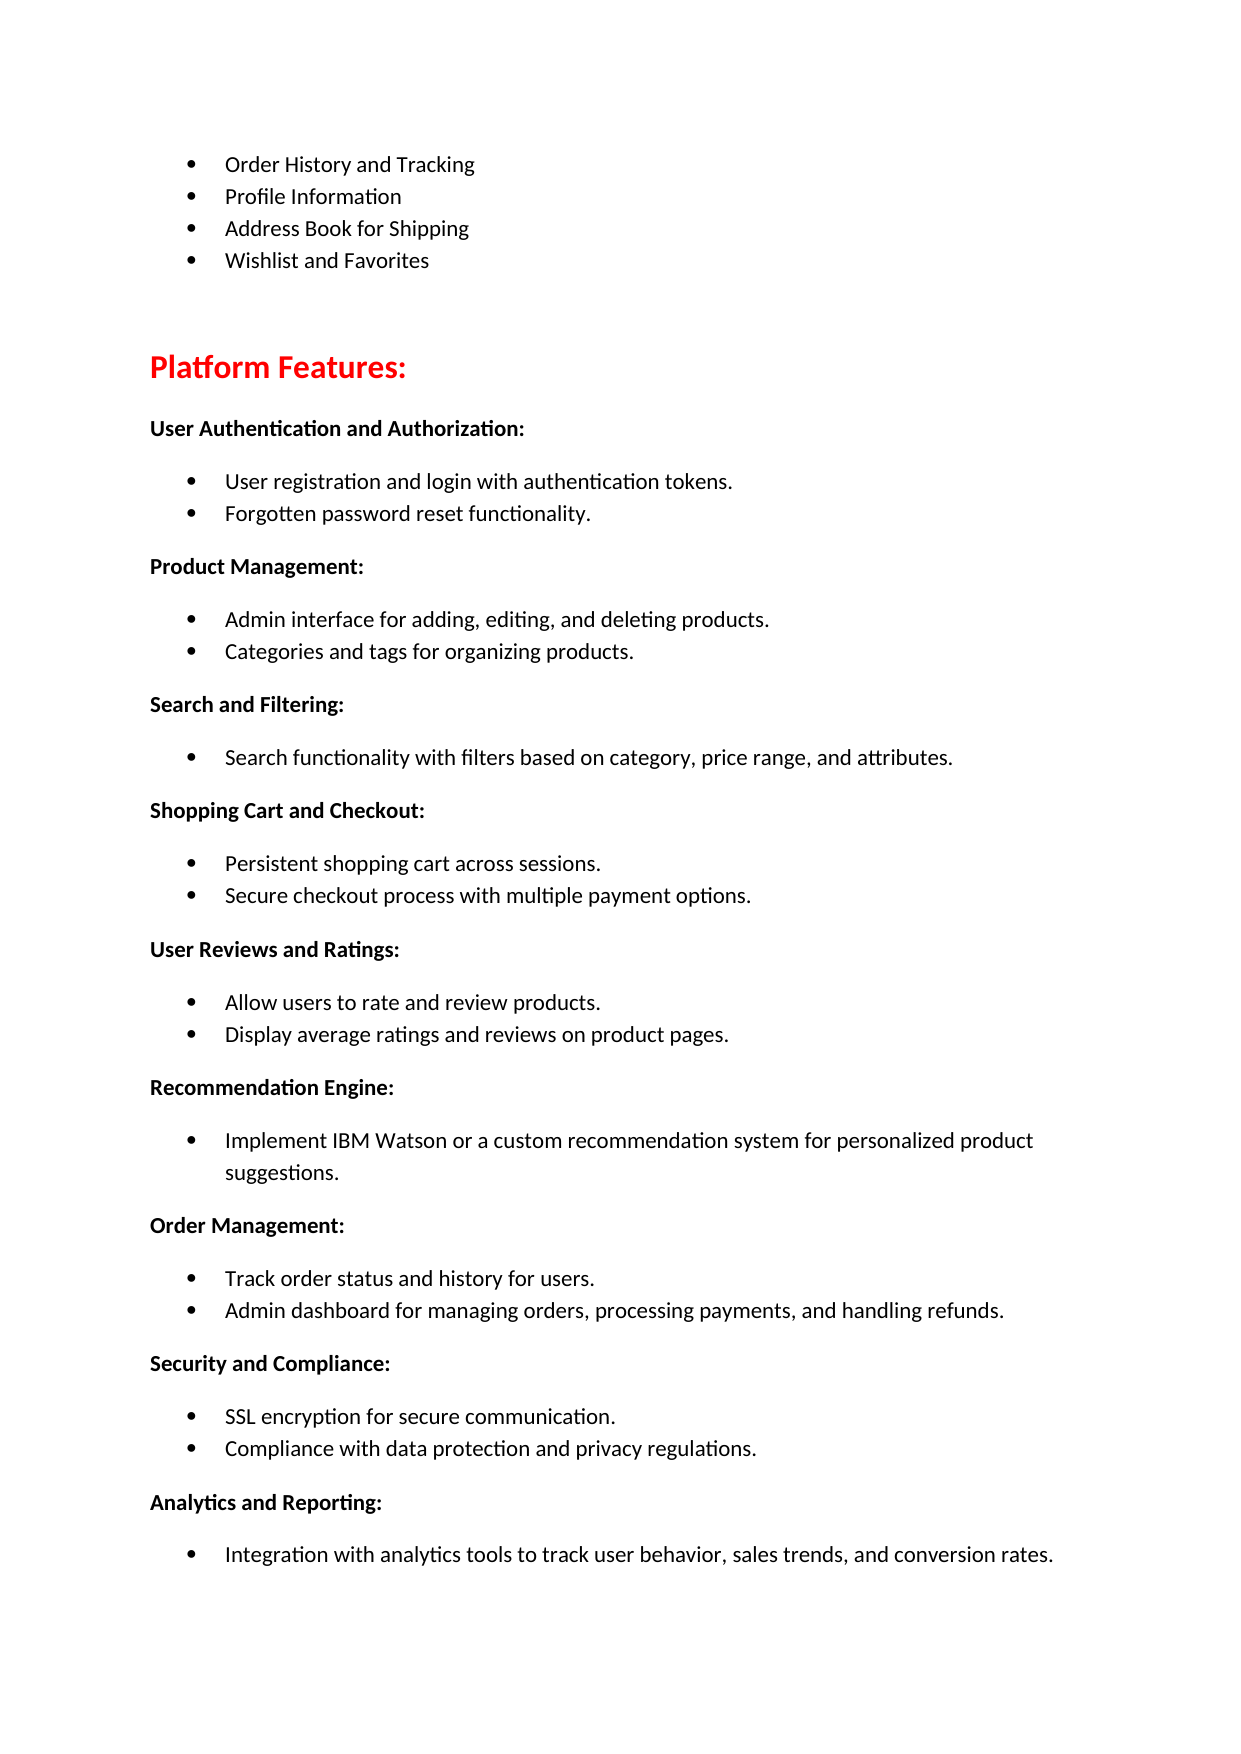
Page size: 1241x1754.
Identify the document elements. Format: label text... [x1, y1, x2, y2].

list Persistent shopping cart across sessions. [187, 849, 1090, 877]
list Forgotten password reset functionality. [187, 499, 1090, 527]
list Integration with analytics tools to track user behavior, sales trends, and conversion rates. [187, 1541, 1090, 1569]
list Admin dashboard for managing orders, processing payments, and handling refunds. [187, 1296, 1090, 1324]
list User registration and login with authentication tokens. [187, 467, 1090, 495]
list Wishlist and Favorites [187, 247, 1090, 274]
list Allow users to rate and review products. [187, 988, 1090, 1016]
list Track order status and history for users. [187, 1264, 1090, 1292]
list Search functionality with filters based on category, price range, and attributes. [187, 743, 1090, 771]
list Compliance with data protection and privacy regulations. [187, 1434, 1090, 1463]
list SSL encryption for secure communication. [187, 1402, 1090, 1430]
text Recommendation Engine: [150, 1073, 1090, 1101]
text User Reviews and Ratings: [150, 935, 1090, 963]
text Platform Features: [150, 346, 1090, 387]
list Display average ratings and reviews on product pages. [187, 1020, 1090, 1048]
list Profile Information [187, 182, 1090, 210]
list Order History and Tracking [187, 150, 1090, 178]
text Order Management: [150, 1211, 1090, 1239]
text Analytics and Reporting: [150, 1488, 1090, 1516]
text Shopping Cart and Checkout: [150, 796, 1090, 824]
text Search and Filtering: [150, 690, 1090, 718]
text Security and Compliance: [150, 1349, 1090, 1377]
list Categories and tags for organizing products. [187, 637, 1090, 665]
list Admin interface for adding, editing, and deleting products. [187, 605, 1090, 633]
text User Authentication and Authorization: [150, 414, 1090, 442]
list Implement IBM Watson or a custom recommendation system for personalized product suggestions. [187, 1126, 1090, 1186]
text Product Management: [150, 552, 1090, 580]
list Secure checkout process with multiple payment options. [187, 882, 1090, 910]
list Address Book for Shipping [187, 214, 1090, 242]
